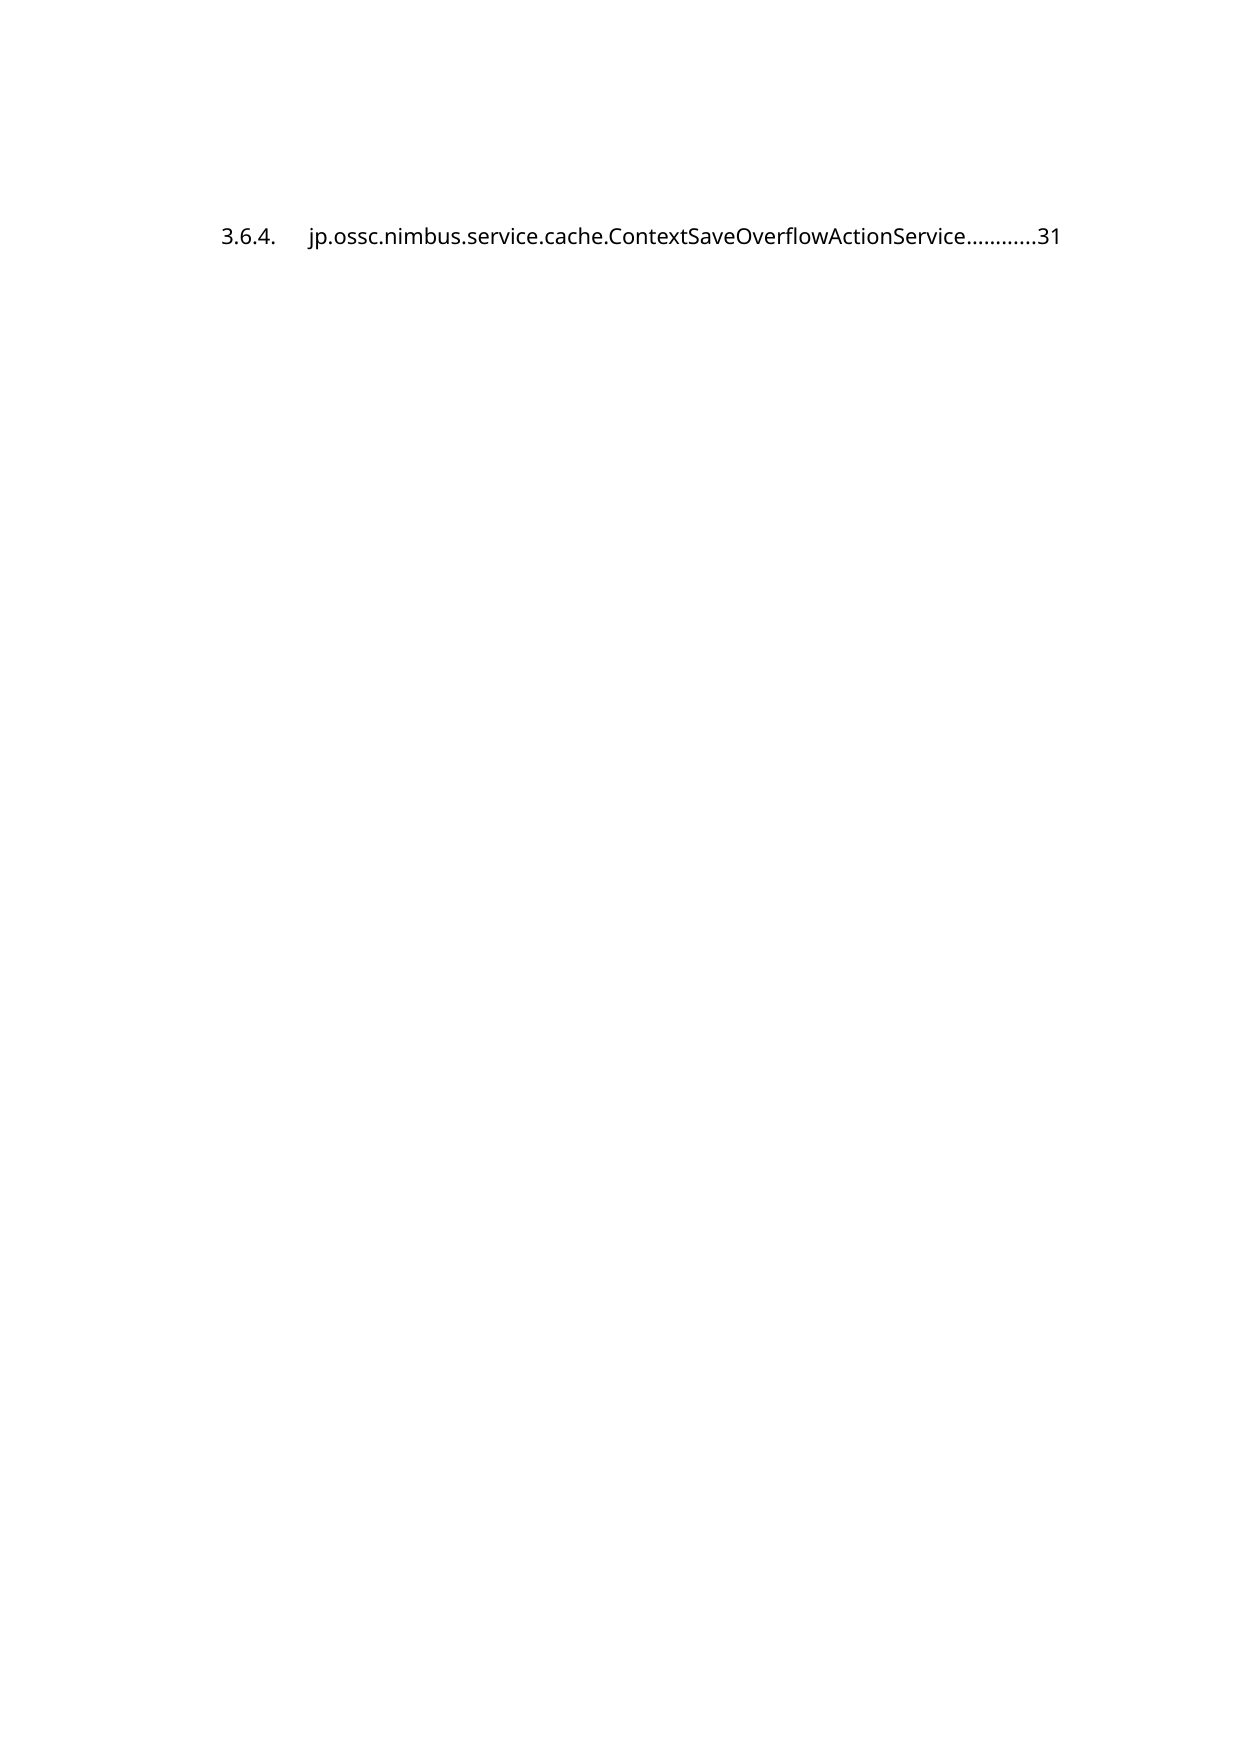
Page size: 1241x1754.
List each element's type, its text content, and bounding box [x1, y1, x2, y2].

text 3.6.4. jp.ossc.nimbus.service.cache.ContextSaveOverflowActionService 31 [221, 217, 1063, 254]
